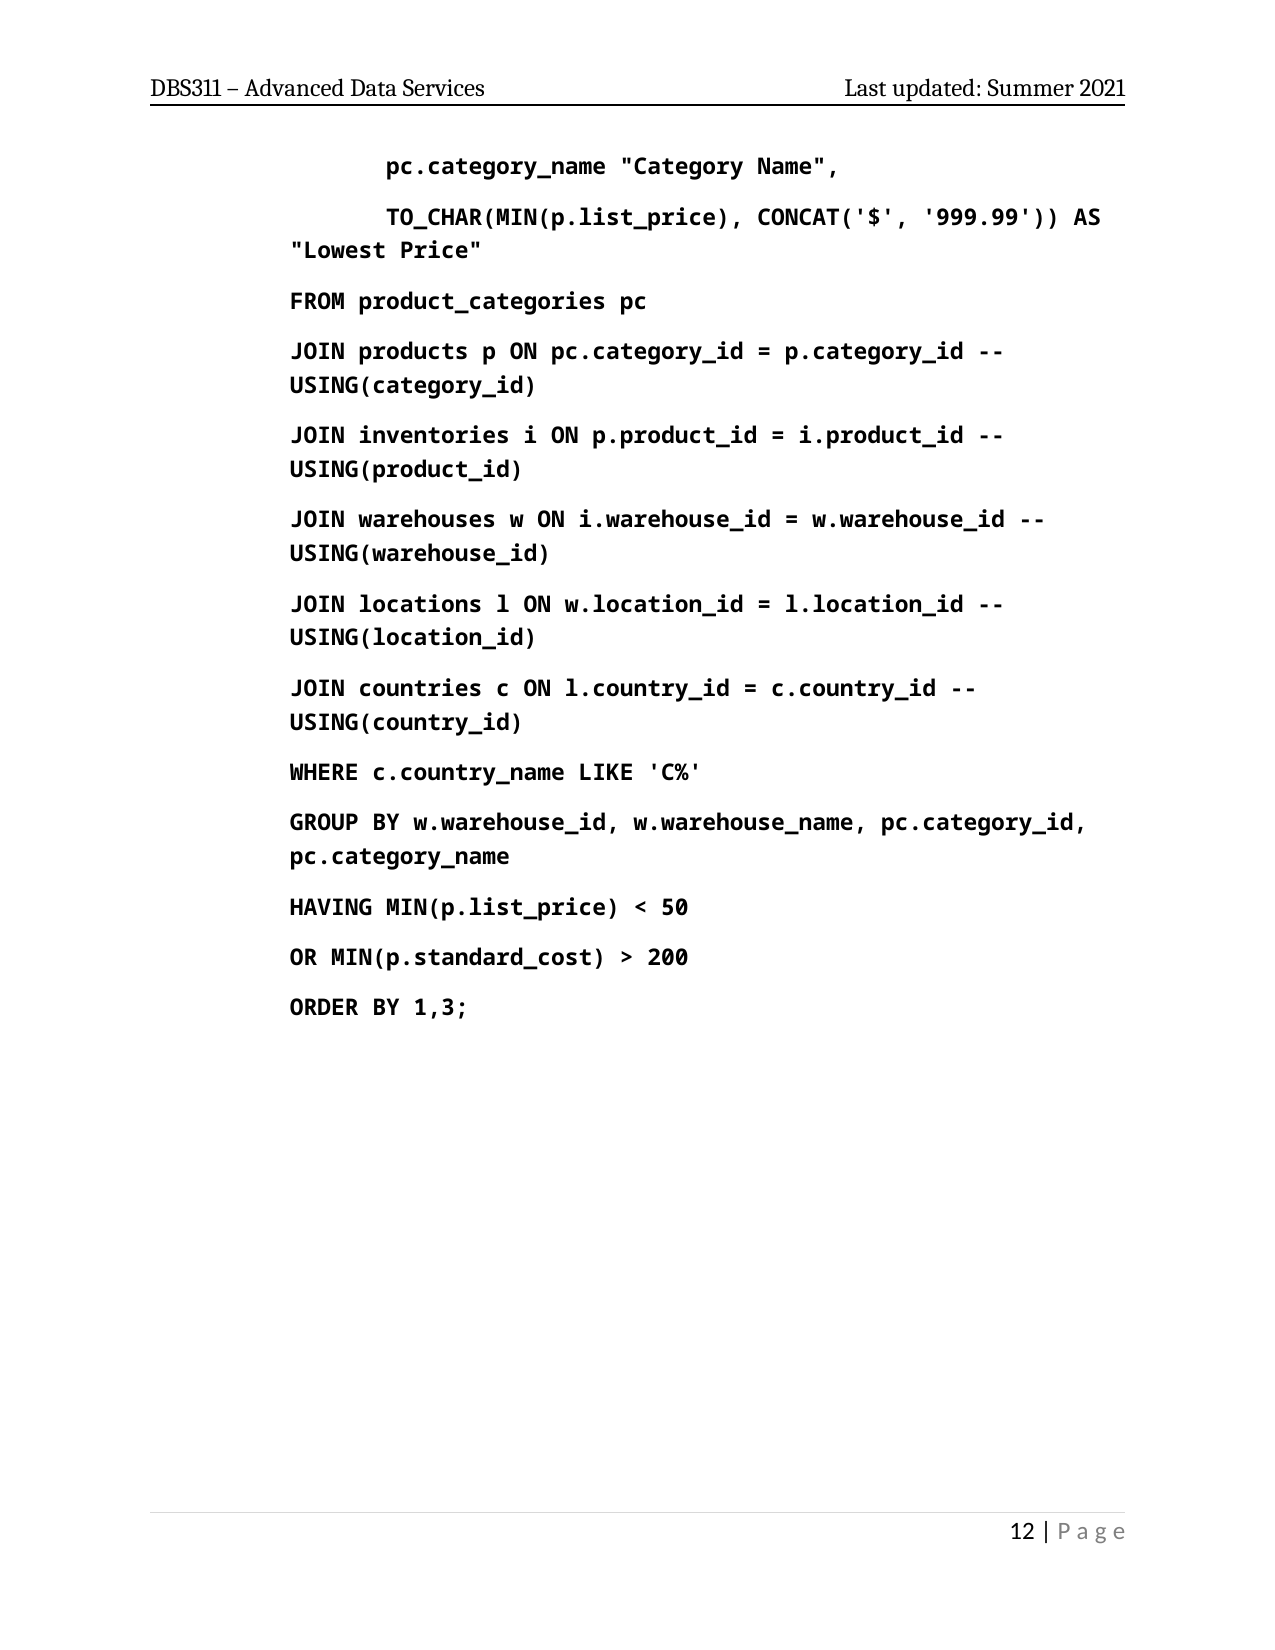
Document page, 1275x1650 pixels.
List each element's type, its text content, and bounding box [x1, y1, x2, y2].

text pc.category_name "Category Name", [289, 150, 1125, 181]
text JOIN products p ON pc.category_id = p.category_id -- USING(category_id) [289, 335, 1125, 400]
text HAVING MIN(p.list_price) < 50 [289, 890, 1125, 922]
text TO_CHAR(MIN(p.list_price), CONCAT('$', '999.99')) AS "Lowest Price" [289, 200, 1125, 265]
text JOIN locations l ON w.location_id = l.location_id -- USING(location_id) [289, 587, 1125, 652]
text OR MIN(p.standard_cost) > 200 [289, 941, 1125, 972]
text ORDER BY 1,3; [289, 991, 1125, 1022]
text FROM product_categories pc [289, 284, 1125, 316]
text JOIN countries c ON l.country_id = c.country_id -- USING(country_id) [289, 672, 1125, 737]
text GROUP BY w.warehouse_id, w.warehouse_name, pc.category_id, pc.category_name [289, 806, 1125, 871]
text JOIN inventories i ON p.product_id = i.product_id --USING(product_id) [289, 419, 1125, 484]
text WHERE c.country_name LIKE 'C%' [289, 756, 1125, 787]
text JOIN warehouses w ON i.warehouse_id = w.warehouse_id -- USING(warehouse_id) [289, 503, 1125, 568]
